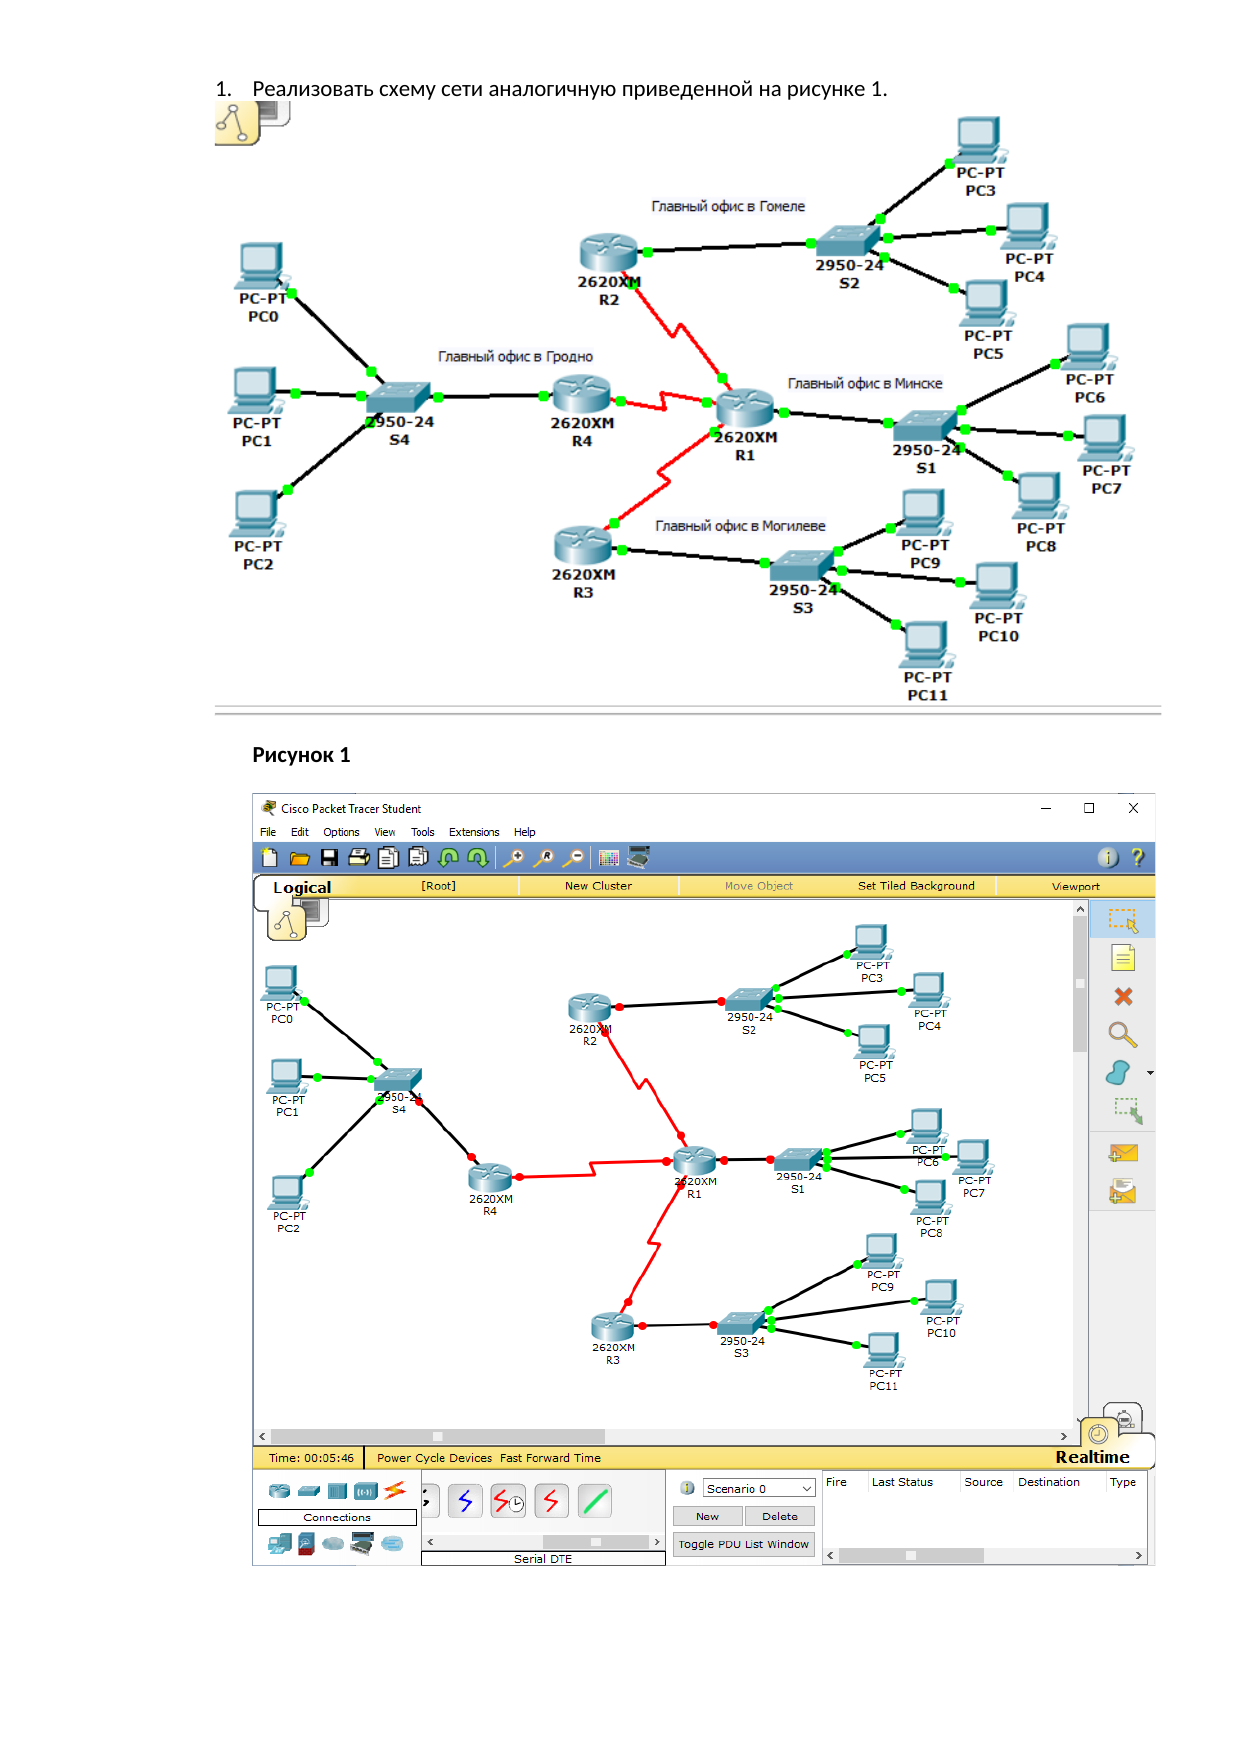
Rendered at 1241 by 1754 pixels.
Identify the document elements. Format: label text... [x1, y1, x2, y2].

list Рисунок 1 [252, 741, 1152, 768]
picture [252, 793, 1156, 1566]
picture [214, 101, 1162, 716]
list Реализовать схему сети аналогичную приведенной на рисунке 1. [215, 74, 1152, 101]
